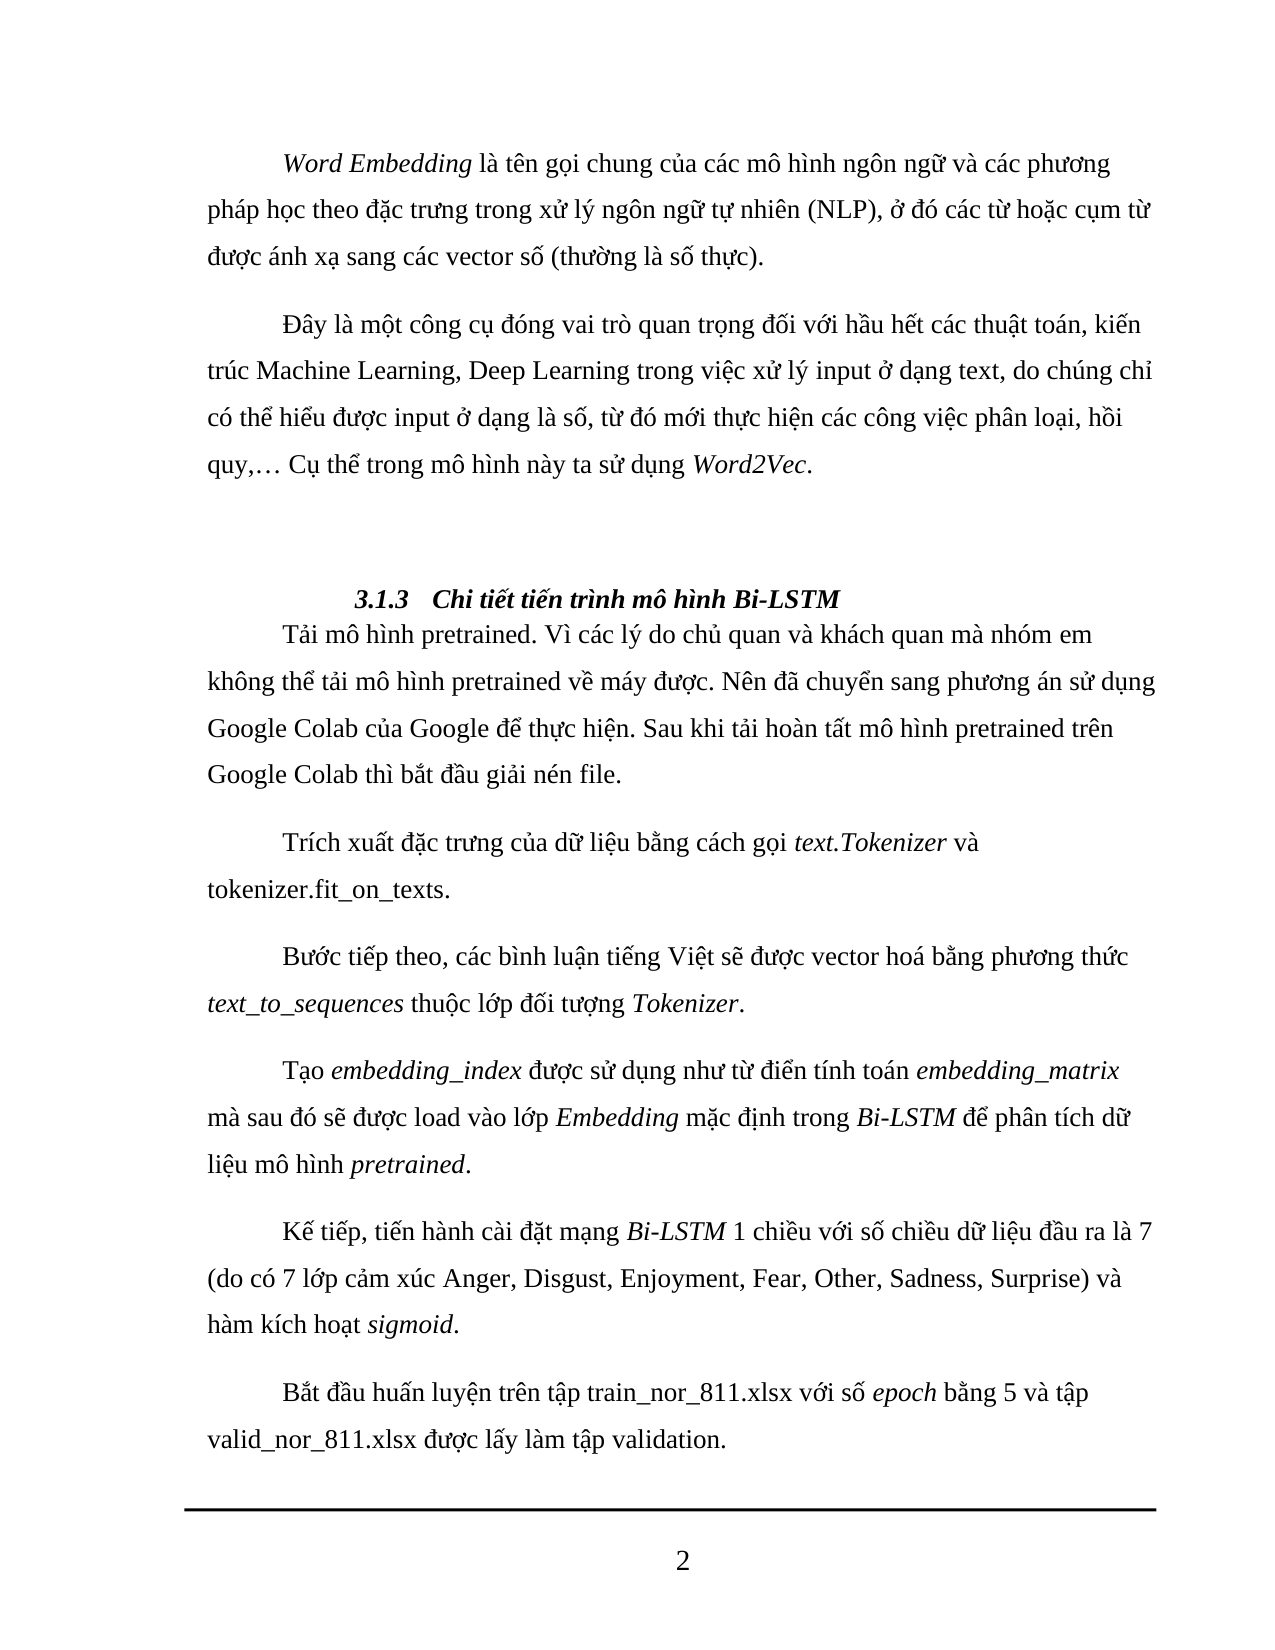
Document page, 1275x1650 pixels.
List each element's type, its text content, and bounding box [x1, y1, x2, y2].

text Tạo embedding_index được sử dụng như từ điển tính toán embedding_matrix mà sau đó sẽ được load vào lớp Embedding mặc định trong Bi-LSTM để phân tích dữ liệu mô hình pretrained. [207, 1054, 1156, 1179]
text Bắt đầu huấn luyện trên tập train_nor_811.xlsx với số epoch bằng 5 và tập valid_nor_811.xlsx được lấy làm tập validation. [207, 1376, 1156, 1454]
text Word Embedding là tên gọi chung của các mô hình ngôn ngữ và các phương pháp học theo đặc trưng trong xử lý ngôn ngữ tự nhiên (NLP), ở đó các từ hoặc cụm từ được ánh xạ sang các vector số (thường là số thực). [207, 147, 1156, 271]
text Tải mô hình pretrained. Vì các lý do chủ quan và khách quan mà nhóm em không thể tải mô hình pretrained về máy được. Nên đã chuyển sang phương án sử dụng Google Colab của Google để thực hiện. Sau khi tải hoàn tất mô hình pretrained trên Google Colab thì bắt đầu giải nén file. [207, 618, 1156, 790]
text Trích xuất đặc trưng của dữ liệu bằng cách gọi text.Tokenizer và tokenizer.fit_on_texts. [207, 826, 1156, 904]
text Bước tiếp theo, các bình luận tiếng Việt sẽ được vector hoá bằng phương thức text_to_sequences thuộc lớp đối tượng Tokenizer. [207, 940, 1156, 1018]
subtitle Chi tiết tiến trình mô hình Bi-LSTM [354, 583, 1156, 614]
text Đây là một công cụ đóng vai trò quan trọng đối với hầu hết các thuật toán, kiến trúc Machine Learning, Deep Learning trong việc xử lý input ở dạng text, do chúng chỉ có thể hiểu được input ở dạng là số, từ đó mới thực hiện các công việc phân loại, hồi quy,… Cụ thể trong mô hình này ta sử dụng Word2Vec. [207, 308, 1156, 479]
text Kế tiếp, tiến hành cài đặt mạng Bi-LSTM 1 chiều với số chiều dữ liệu đầu ra là 7 (do có 7 lớp cảm xúc Anger, Disgust, Enjoyment, Fear, Other, Sadness, Surprise) và hàm kích hoạt sigmoid. [207, 1215, 1156, 1340]
